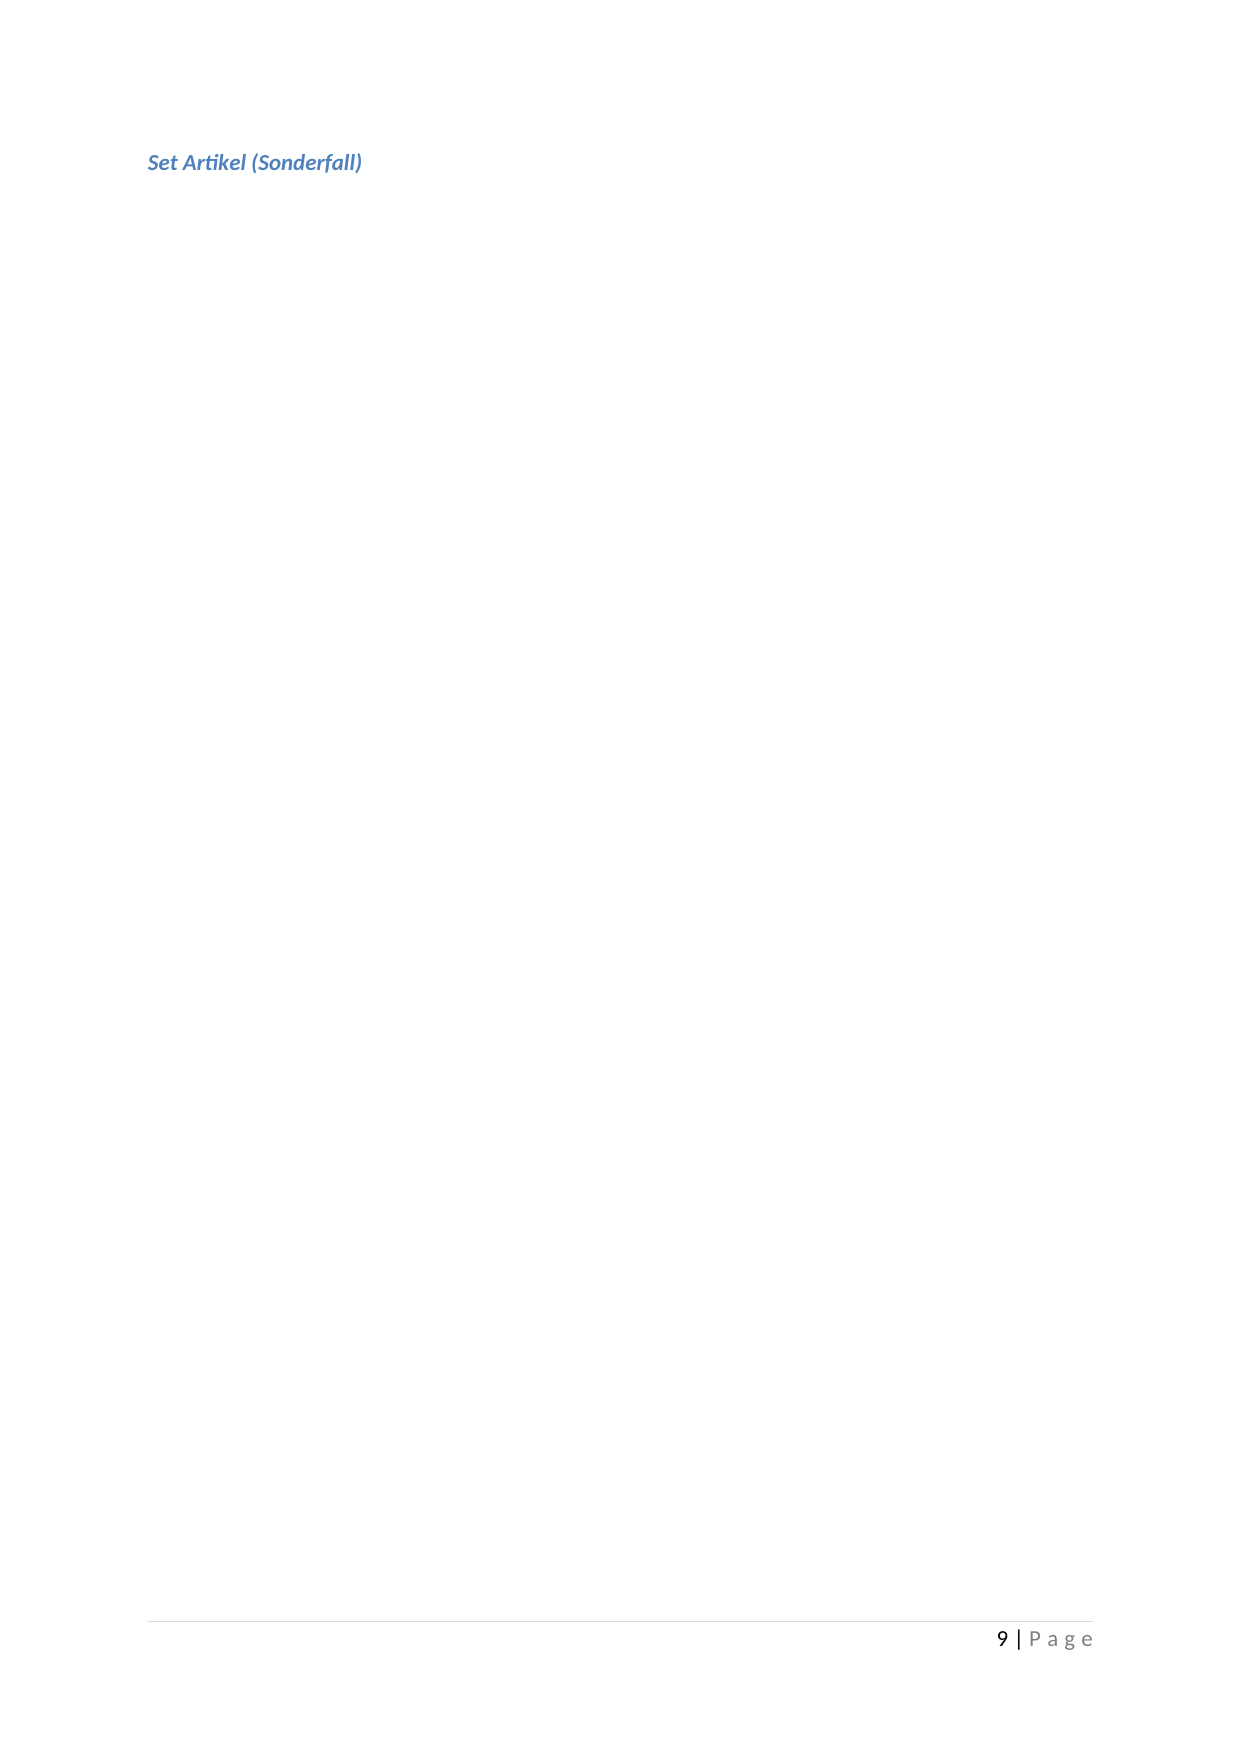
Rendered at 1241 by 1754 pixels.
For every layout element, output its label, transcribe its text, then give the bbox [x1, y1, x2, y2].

subtitle Set Artikel (Sonderfall) [148, 148, 1093, 176]
